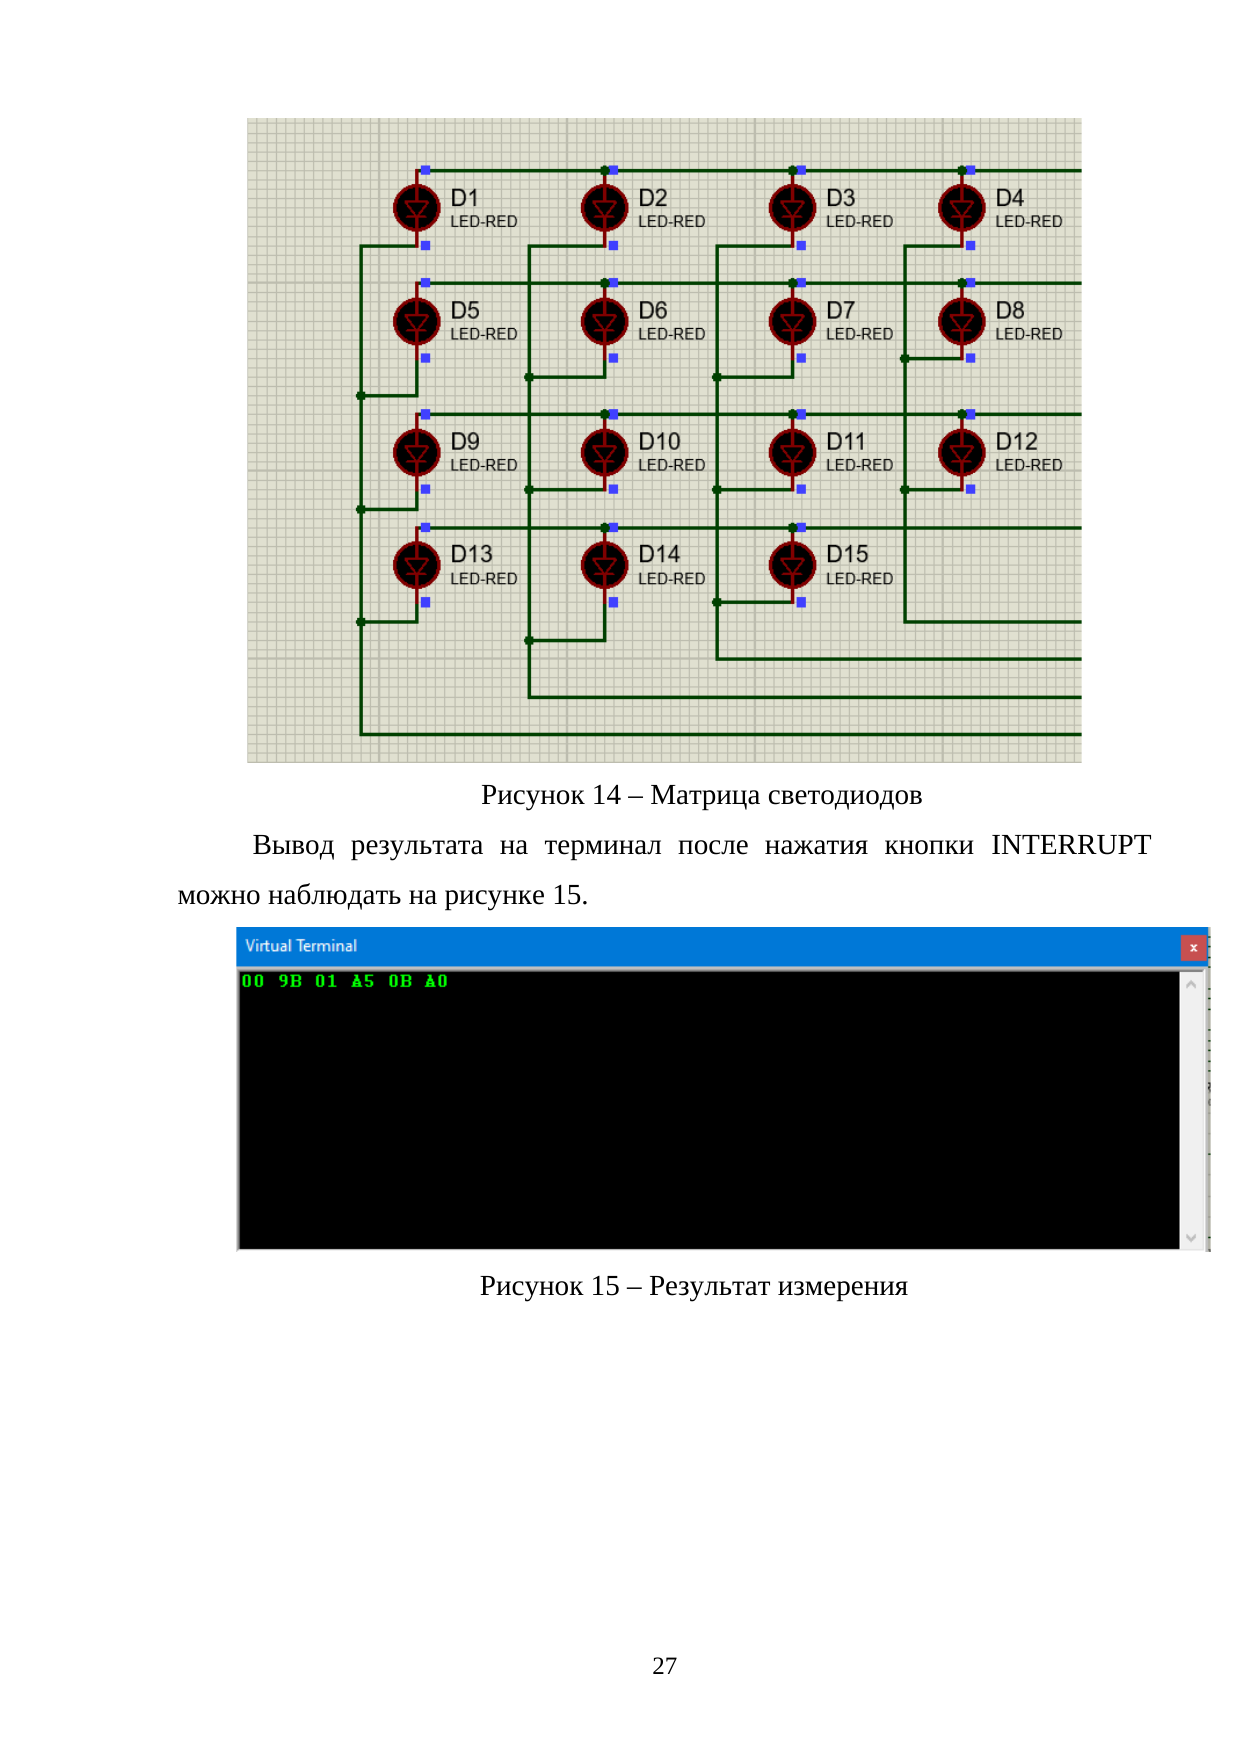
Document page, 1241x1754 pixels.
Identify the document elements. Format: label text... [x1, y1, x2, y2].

text Вывод результата на терминал после нажатия кнопки INTERRUPT можно наблюдать на рисунке 15. [177, 827, 1152, 911]
text Рисунок 14 – Матрица светодиодов [177, 777, 1152, 810]
text Рисунок 15 – Результат измерения [177, 1268, 1152, 1301]
picture [236, 927, 1211, 1252]
picture [247, 118, 1082, 763]
